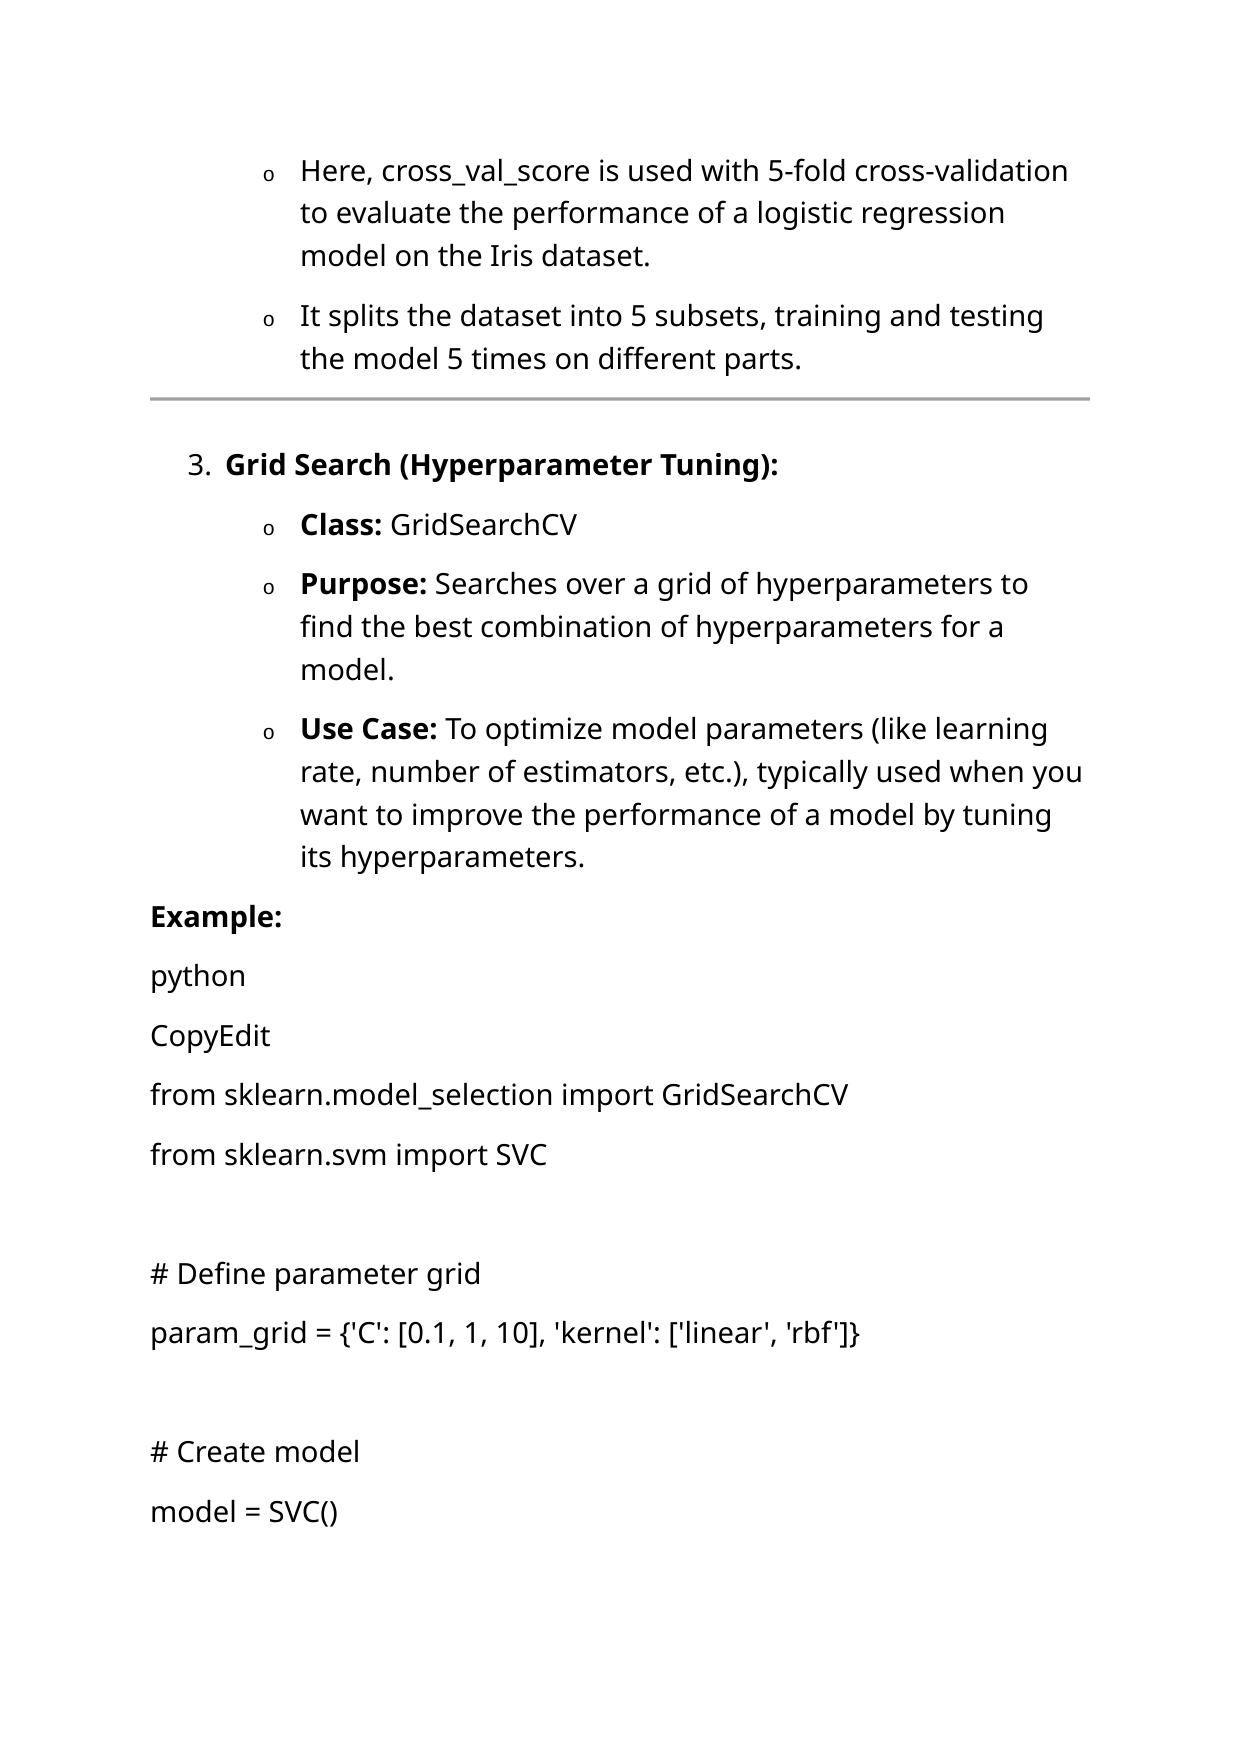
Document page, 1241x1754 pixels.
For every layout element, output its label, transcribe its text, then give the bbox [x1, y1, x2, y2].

text from sklearn.model_selection import GridSearchCV [150, 1075, 1090, 1114]
text param_grid = {'C': [0.1, 1, 10], 'kernel': ['linear', 'rbf']} [150, 1313, 1090, 1352]
list Grid Search (Hyperparameter Tuning): [187, 444, 1090, 484]
list Use Case: To optimize model parameters (like learning rate, number of estimators, etc.), typically used when you want to improve the performance of a model by tuning its hyperparameters. [262, 708, 1090, 876]
list It splits the dataset into 5 subsets, training and testing the model 5 times on different parts. [262, 295, 1090, 378]
text # Define parameter grid [150, 1253, 1090, 1293]
text # Create model [150, 1432, 1090, 1471]
list Purpose: Searches over a grid of hyperparameters to find the best combination of hyperparameters for a model. [262, 563, 1090, 688]
text Example: [150, 896, 1090, 936]
text CopyEdit [150, 1015, 1090, 1055]
text python [150, 956, 1090, 995]
list Class: GridSearchCV [262, 504, 1090, 543]
text model = SVC() [150, 1491, 1090, 1531]
list Here, cross_val_score is used with 5-fold cross-validation to evaluate the performance of a logistic regression model on the Iris dataset. [262, 150, 1090, 275]
text from sklearn.svm import SVC [150, 1134, 1090, 1174]
